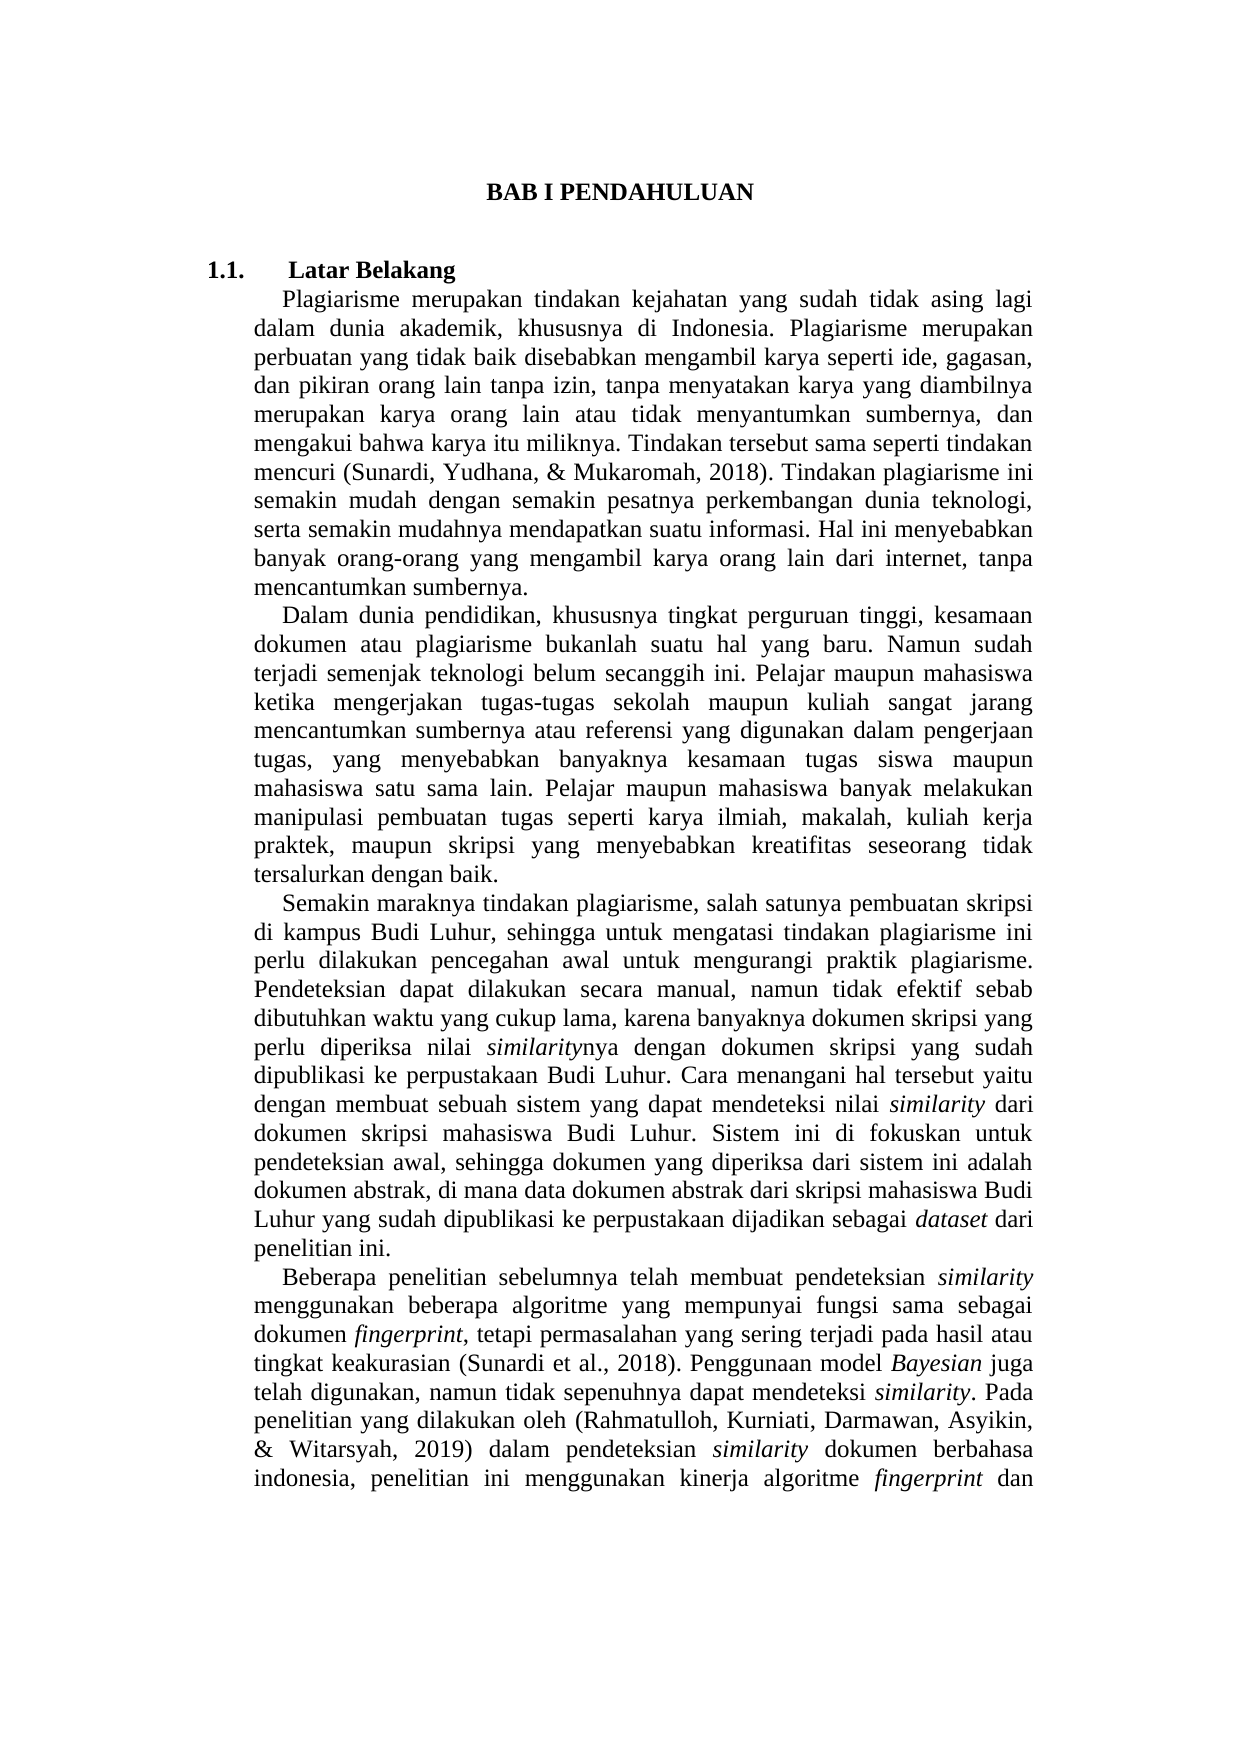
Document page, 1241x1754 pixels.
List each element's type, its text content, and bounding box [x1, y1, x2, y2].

text Semakin maraknya tindakan plagiarisme, salah satunya pembuatan skripsi di kampus Budi Luhur, sehingga untuk mengatasi tindakan plagiarisme ini perlu dilakukan pencegahan awal untuk mengurangi praktik plagiarisme. Pendeteksian dapat dilakukan secara manual, namun tidak efektif sebab dibutuhkan waktu yang cukup lama, karena banyaknya dokumen skripsi yang perlu diperiksa nilai similaritynya dengan dokumen skripsi yang sudah dipublikasi ke perpustakaan Budi Luhur. Cara menangani hal tersebut yaitu dengan membuat sebuah sistem yang dapat mendeteksi nilai similarity dari dokumen skripsi mahasiswa Budi Luhur. Sistem ini di fokuskan untuk pendeteksian awal, sehingga dokumen yang diperiksa dari sistem ini adalah dokumen abstrak, di mana data dokumen abstrak dari skripsi mahasiswa Budi Luhur yang sudah dipublikasi ke perpustakaan dijadikan sebagai dataset dari penelitian ini. [254, 888, 1033, 1262]
text Plagiarisme merupakan tindakan kejahatan yang sudah tidak asing lagi dalam dunia akademik, khususnya di Indonesia. Plagiarisme merupakan perbuatan yang tidak baik disebabkan mengambil karya seperti ide, gagasan, dan pikiran orang lain tanpa izin, tanpa menyatakan karya yang diambilnya merupakan karya orang lain atau tidak menyantumkan sumbernya, dan mengakui bahwa karya itu miliknya. Tindakan tersebut sama seperti tindakan mencuri (Sunardi, Yudhana, & Mukaromah, 2018). Tindakan plagiarisme ini semakin mudah dengan semakin pesatnya perkembangan dunia teknologi, serta semakin mudahnya mendapatkan suatu informasi. Hal ini menyebabkan banyak orang-orang yang mengambil karya orang lain dari internet, tanpa mencantumkan sumbernya. [254, 284, 1033, 601]
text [254, 1262, 1033, 1492]
subtitle bab i pendahuluan [207, 177, 1033, 206]
text Dalam dunia pendidikan, khususnya tingkat perguruan tinggi, kesamaan dokumen atau plagiarisme bukanlah suatu hal yang baru. Namun sudah terjadi semenjak teknologi belum secanggih ini. Pelajar maupun mahasiswa ketika mengerjakan tugas-tugas sekolah maupun kuliah sangat jarang mencantumkan sumbernya atau referensi yang digunakan dalam pengerjaan tugas, yang menyebabkan banyaknya kesamaan tugas siswa maupun mahasiswa satu sama lain. Pelajar maupun mahasiswa banyak melakukan manipulasi pembuatan tugas seperti karya ilmiah, makalah, kuliah kerja praktek, maupun skripsi yang menyebabkan kreatifitas seseorang tidak tersalurkan dengan baik. [254, 601, 1033, 888]
subtitle Latar Belakang [207, 256, 1033, 284]
